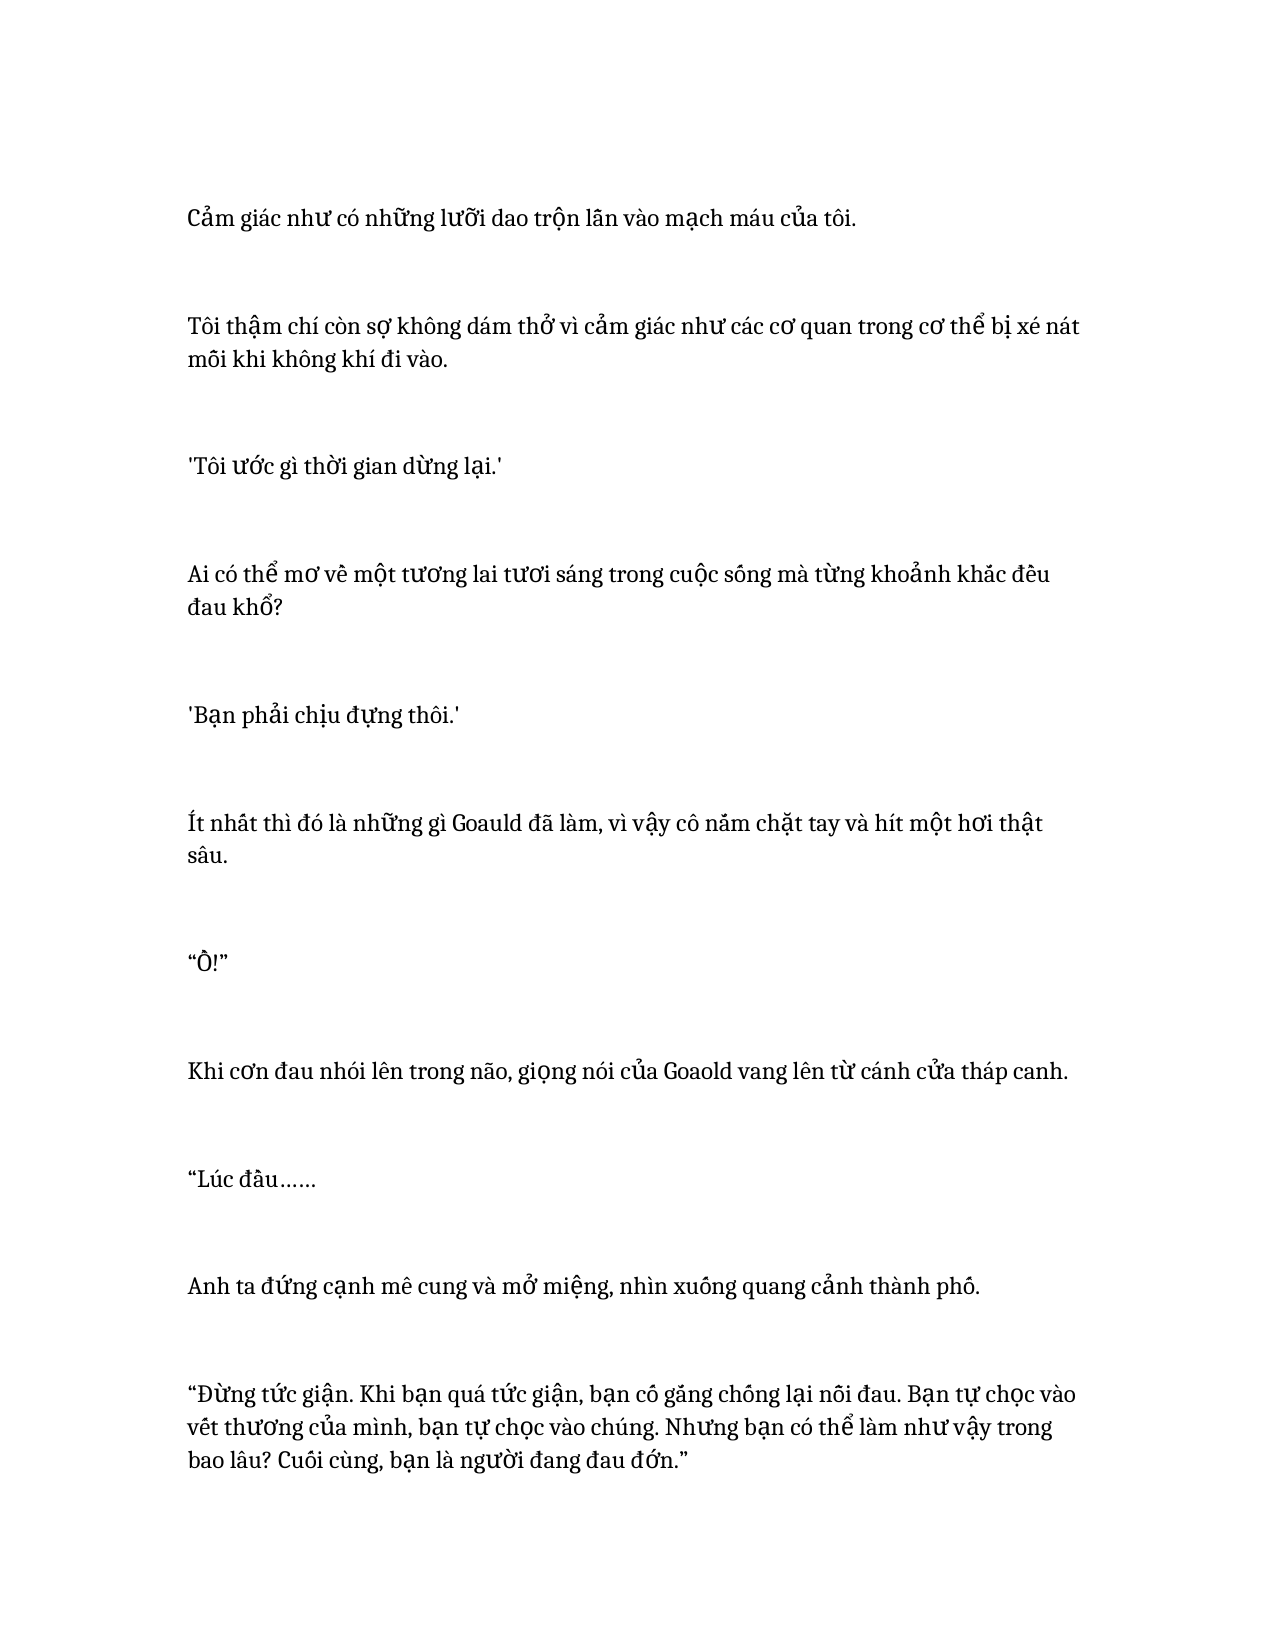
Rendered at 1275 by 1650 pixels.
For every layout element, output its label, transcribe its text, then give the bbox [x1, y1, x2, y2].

text Khi cơn đau nhói lên trong não, giọng nói của Goaold vang lên từ cánh cửa tháp canh. [187, 1057, 1087, 1086]
text Anh ta đứng cạnh mê cung và mở miệng, nhìn xuống quang cảnh thành phố. [187, 1272, 1087, 1301]
text Ai có thể mơ về một tương lai tươi sáng trong cuộc sống mà từng khoảnh khắc đều đau khổ? [187, 560, 1087, 622]
text Cảm giác như có những lưỡi dao trộn lẫn vào mạch máu của tôi. [187, 204, 1087, 233]
text “Lúc đầu…… [187, 1164, 1087, 1193]
text 'Tôi ước gì thời gian dừng lại.' [187, 452, 1087, 481]
text 'Bạn phải chịu đựng thôi.' [187, 701, 1087, 729]
text Tôi thậm chí còn sợ không dám thở vì cảm giác như các cơ quan trong cơ thể bị xé nát mỗi khi không khí đi vào. [187, 312, 1087, 373]
text “Ồ!” [187, 949, 1087, 978]
text Ít nhất thì đó là những gì Goauld đã làm, vì vậy cô nắm chặt tay và hít một hơi thật sâu. [187, 808, 1087, 870]
text “Đừng tức giận. Khi bạn quá tức giận, bạn cố gắng chống lại nỗi đau. Bạn tự chọc vào vết thương của mình, bạn tự chọc vào chúng. Nhưng bạn có thể làm như vậy trong bao lâu? Cuối cùng, bạn là người đang đau đớn.” [187, 1380, 1087, 1475]
